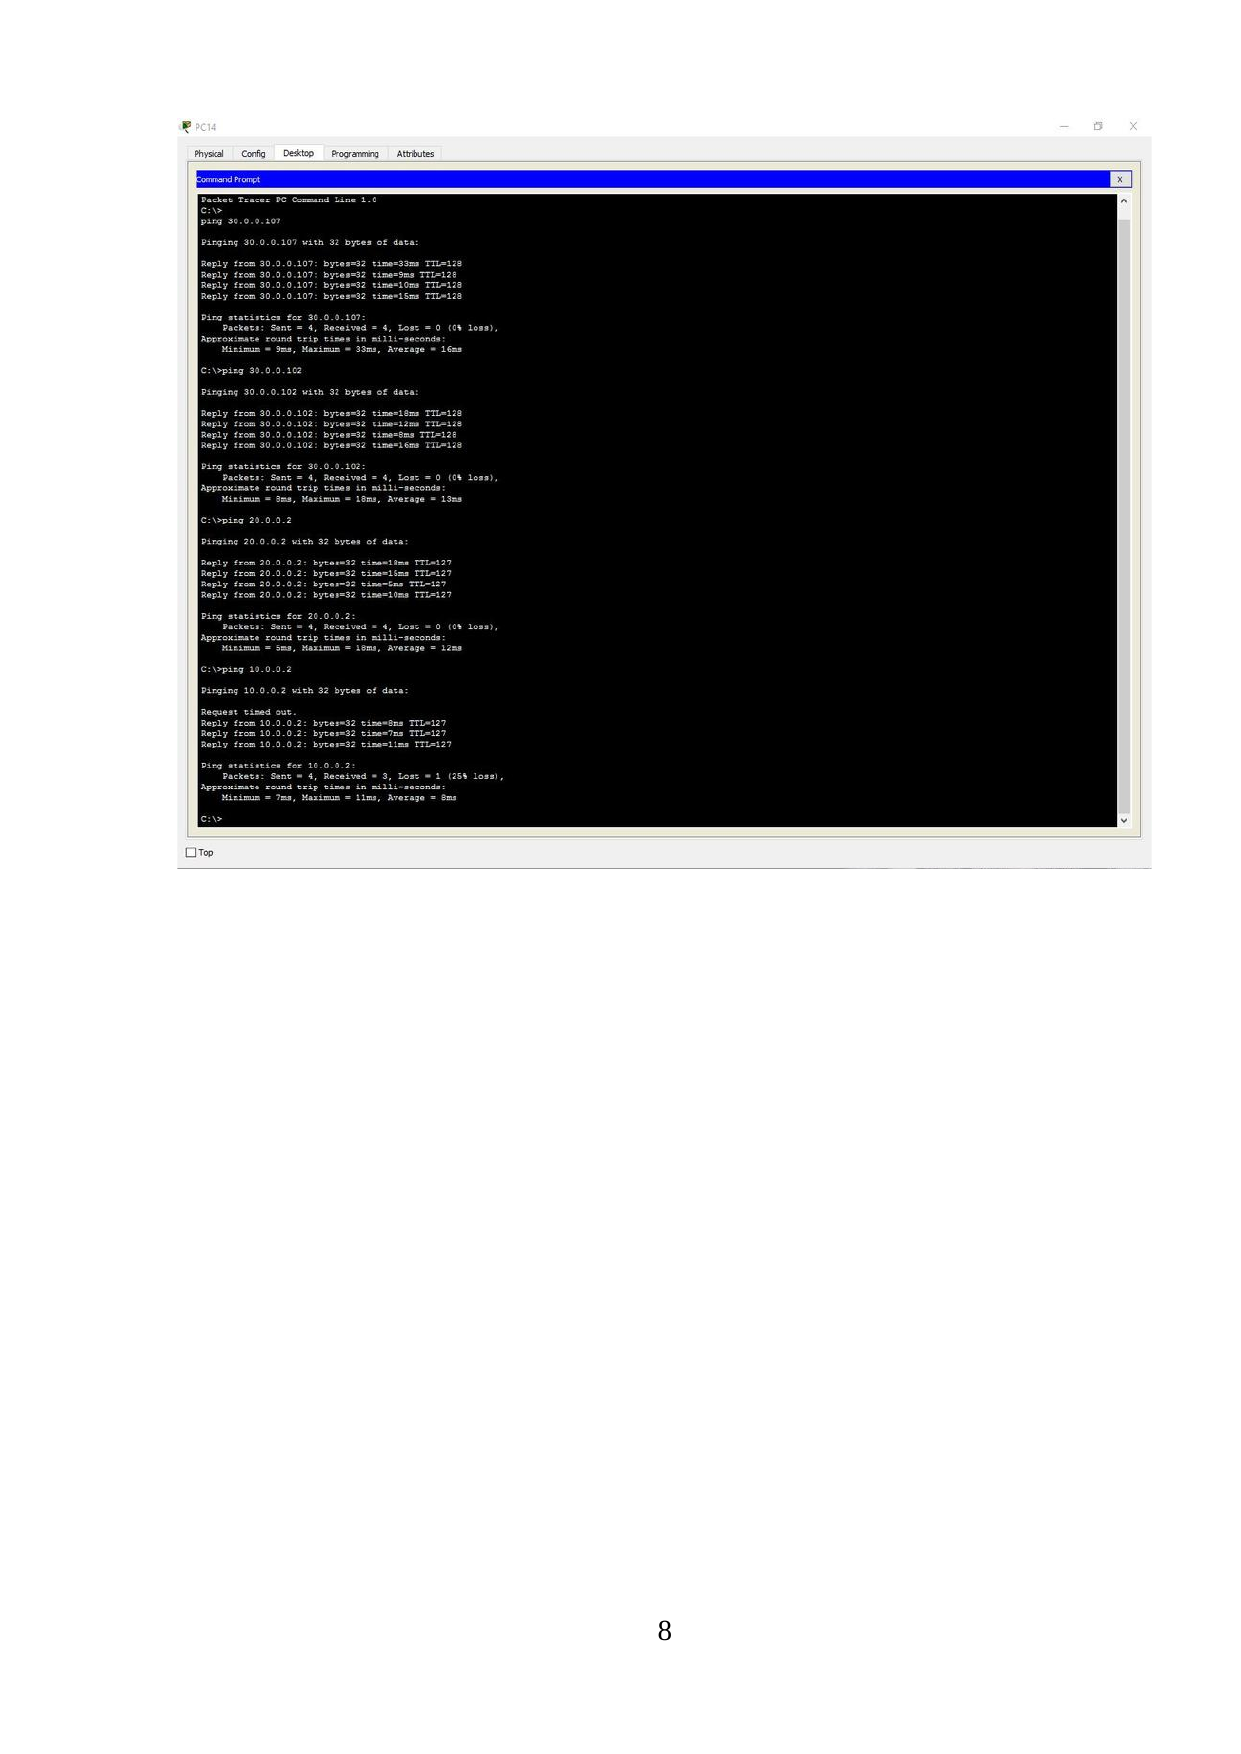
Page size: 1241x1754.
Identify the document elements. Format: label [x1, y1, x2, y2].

picture [177, 118, 1152, 869]
